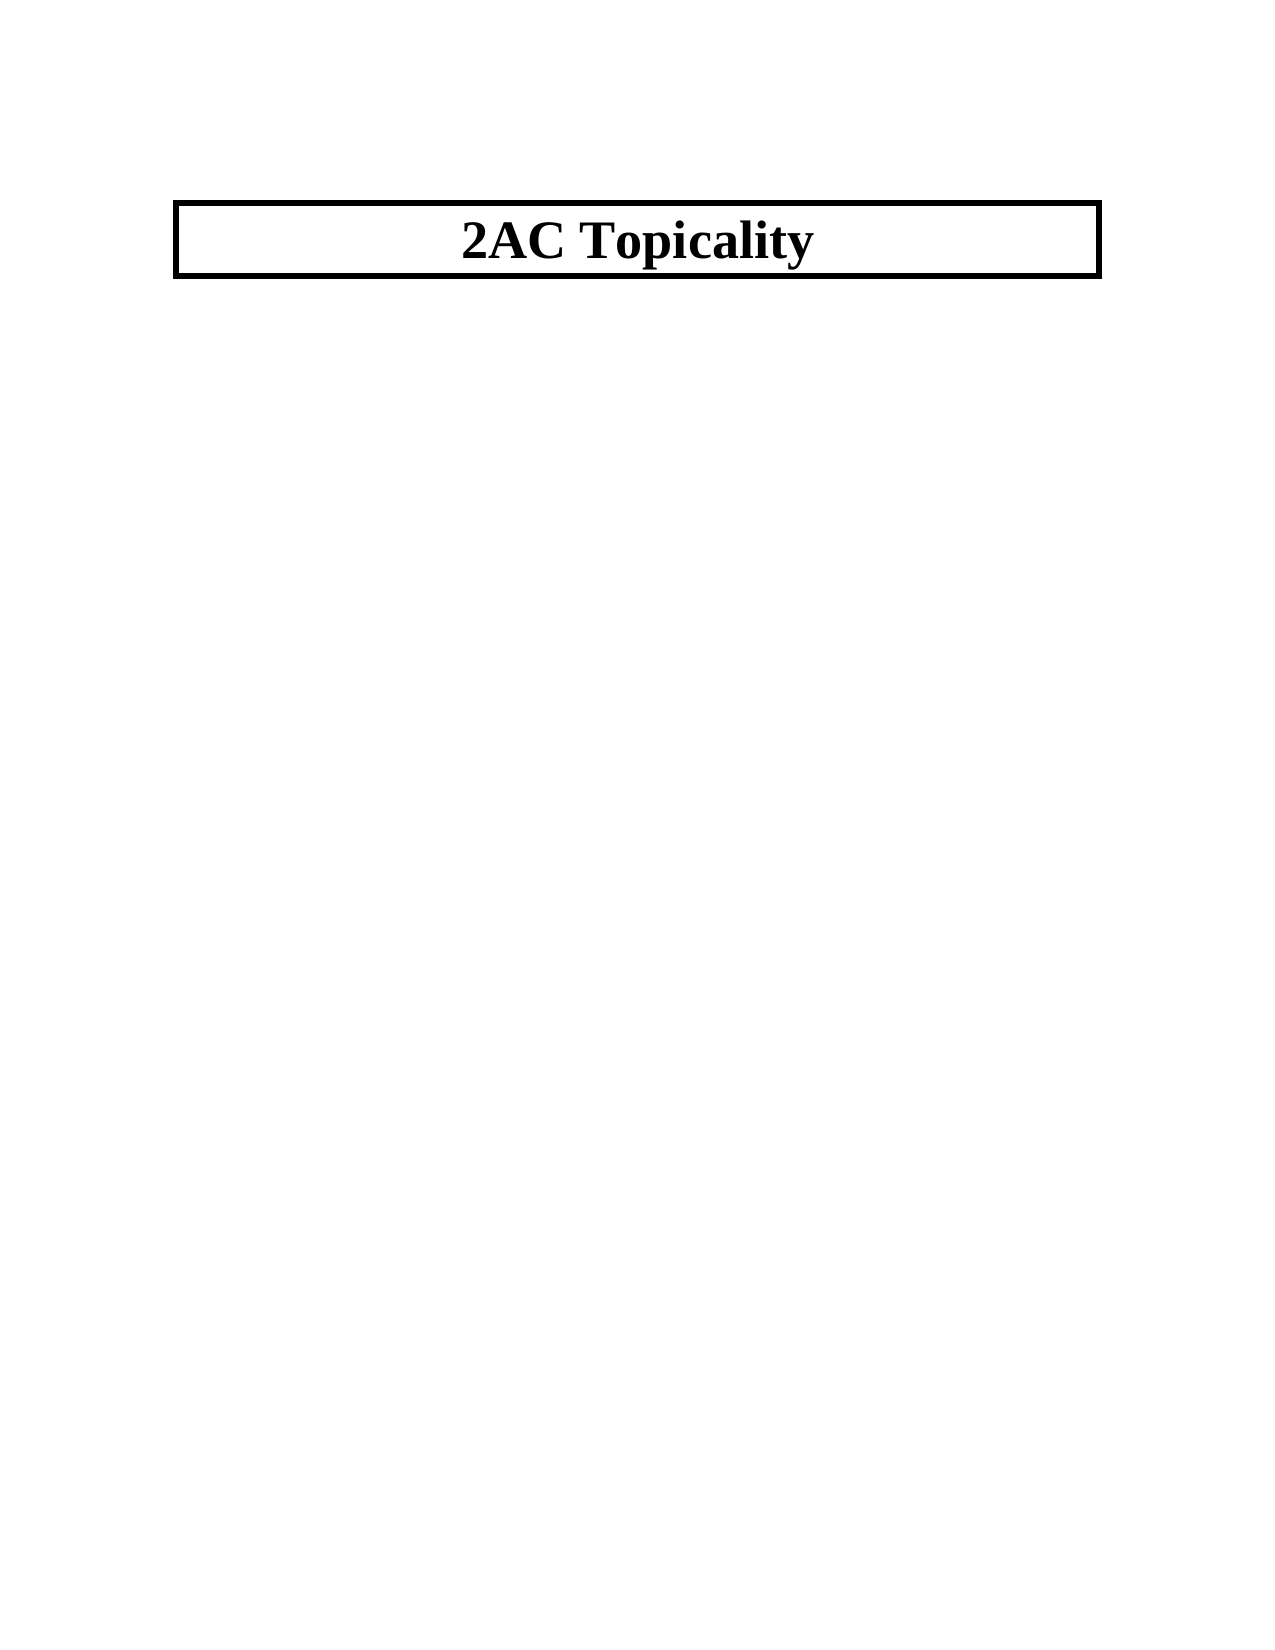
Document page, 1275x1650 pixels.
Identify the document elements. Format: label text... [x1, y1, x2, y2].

subtitle 2AC Topicality [179, 206, 1096, 273]
